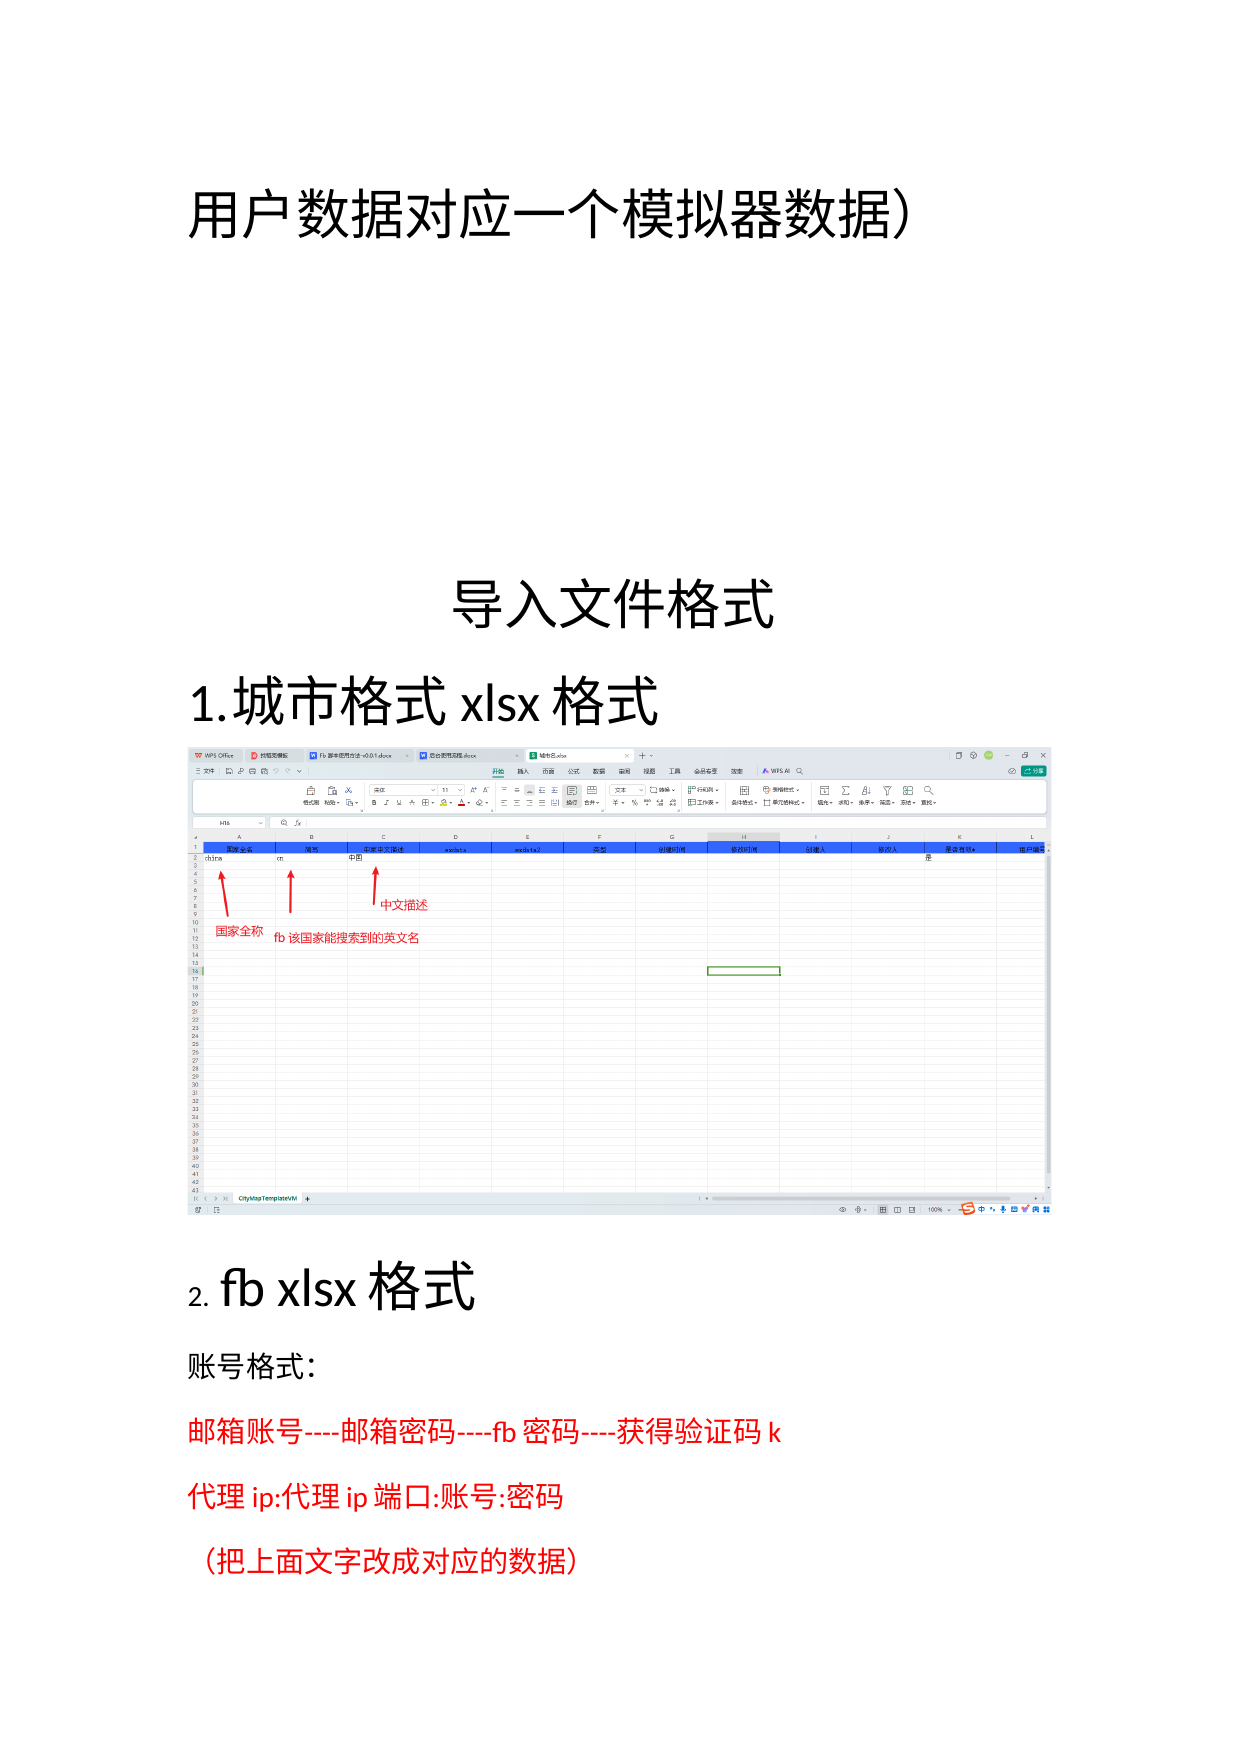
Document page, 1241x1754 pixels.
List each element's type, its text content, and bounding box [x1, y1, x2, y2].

text 导入文件格式 [406, 552, 1053, 649]
list 账号格式： [187, 1332, 1053, 1397]
list （把上面文字改成对应的数据） [187, 1527, 1053, 1592]
list 邮箱账号----邮箱密码----fb密码----获得验证码k [187, 1397, 1053, 1462]
picture [187, 747, 1052, 1215]
list 代理ip:代理ip端口:账号:密码 [187, 1462, 1053, 1527]
list fb xlsx格式 [187, 1234, 1053, 1332]
list 城市格式 xlsx格式 [187, 649, 1053, 747]
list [187, 162, 1053, 259]
